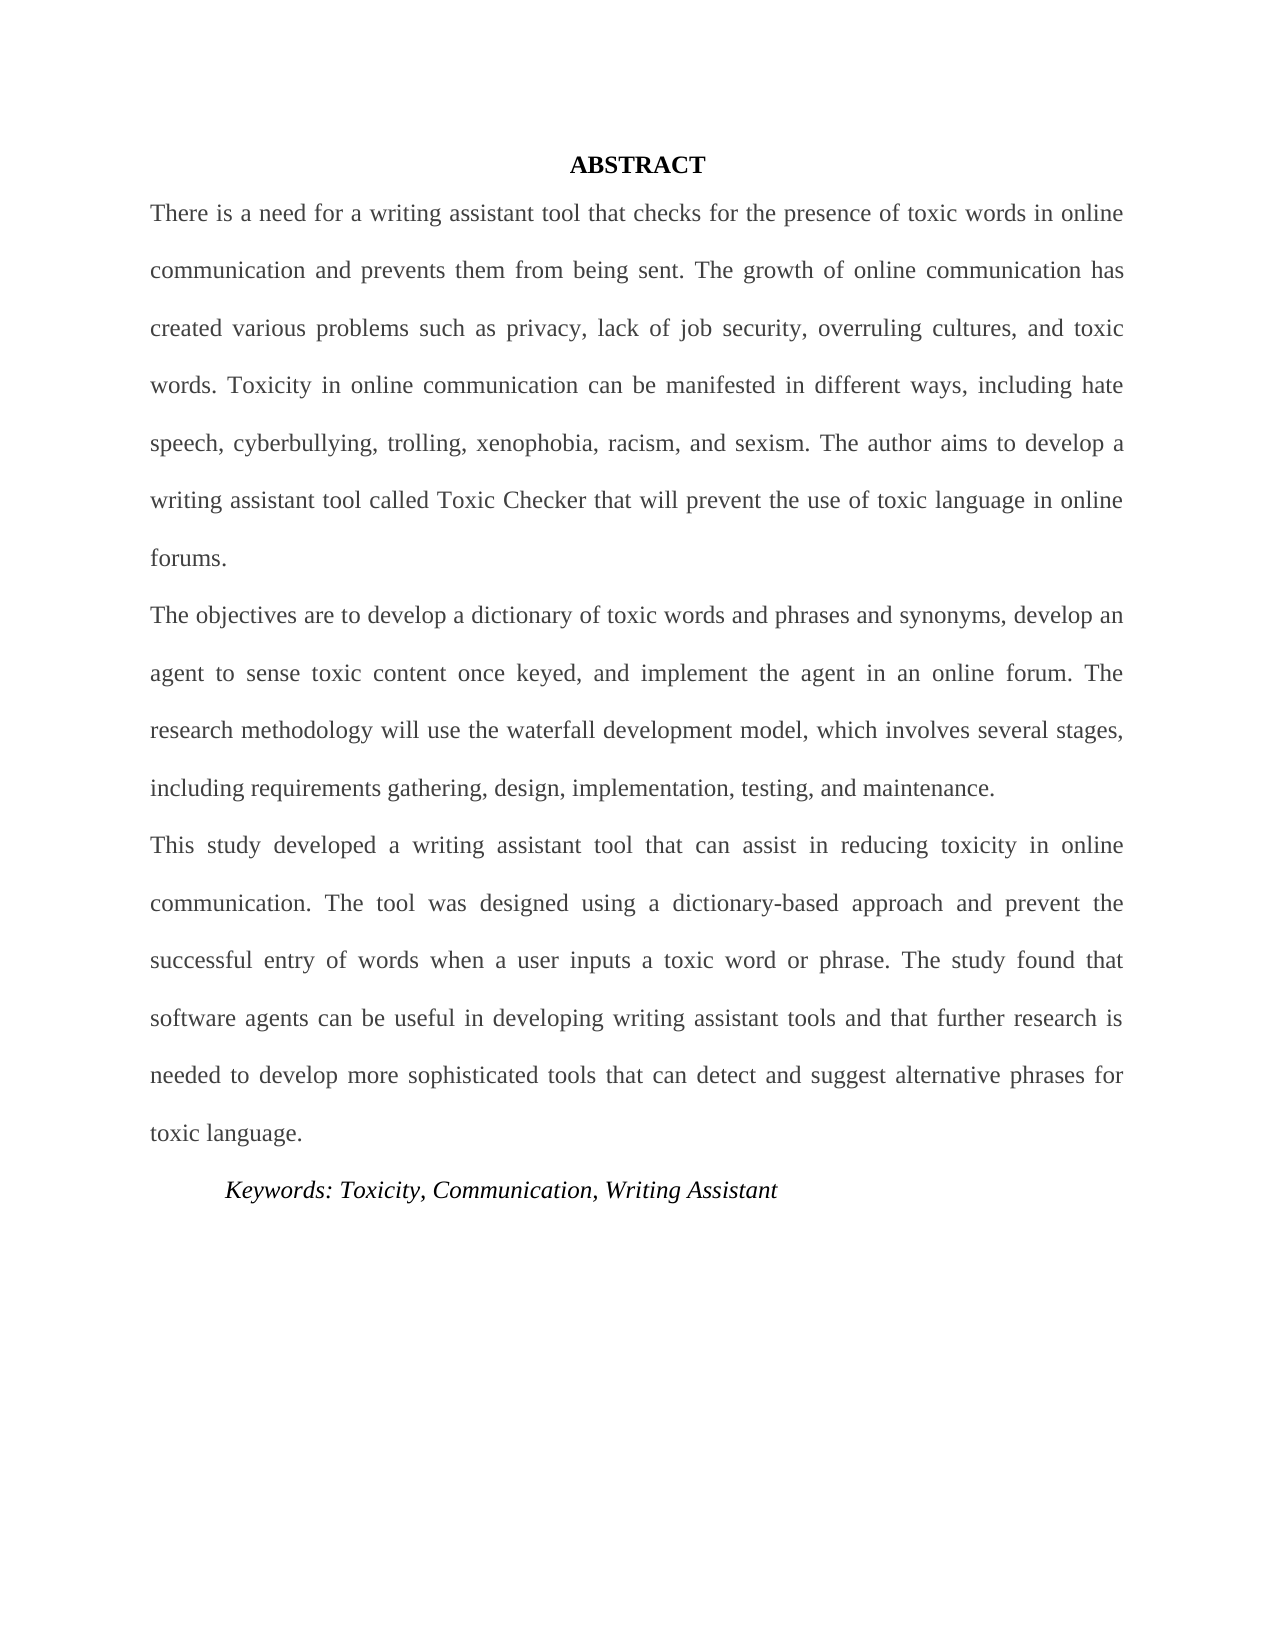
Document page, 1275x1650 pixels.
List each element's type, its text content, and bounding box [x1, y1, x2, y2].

text There is a need for a writing assistant tool that checks for the presence of toxic words in online communication and prevents them from being sent. The growth of online communication has created various problems such as privacy, lack of job security, overruling cultures, and toxic words. Toxicity in online communication can be manifested in different ways, including hate speech, cyberbullying, trolling, xenophobia, racism, and sexism. The author aims to develop a writing assistant tool called Toxic Checker that will prevent the use of toxic language in online forums. [150, 198, 1125, 571]
text The objectives are to develop a dictionary of toxic words and phrases and synonyms, develop an agent to sense toxic content once keyed, and implement the agent in an online forum. The research methodology will use the waterfall development model, which involves several stages, including requirements gathering, design, implementation, testing, and maintenance. [150, 600, 1125, 801]
text ABSTRACT [150, 150, 1125, 179]
text Keywords: Toxicity, Communication, Writing Assistant [150, 1175, 1125, 1204]
text This study developed a writing assistant tool that can assist in reducing toxicity in online communication. The tool was designed using a dictionary-based approach and prevent the successful entry of words when a user inputs a toxic word or phrase. The study found that software agents can be useful in developing writing assistant tools and that further research is needed to develop more sophisticated tools that can detect and suggest alternative phrases for toxic language. [150, 830, 1125, 1146]
